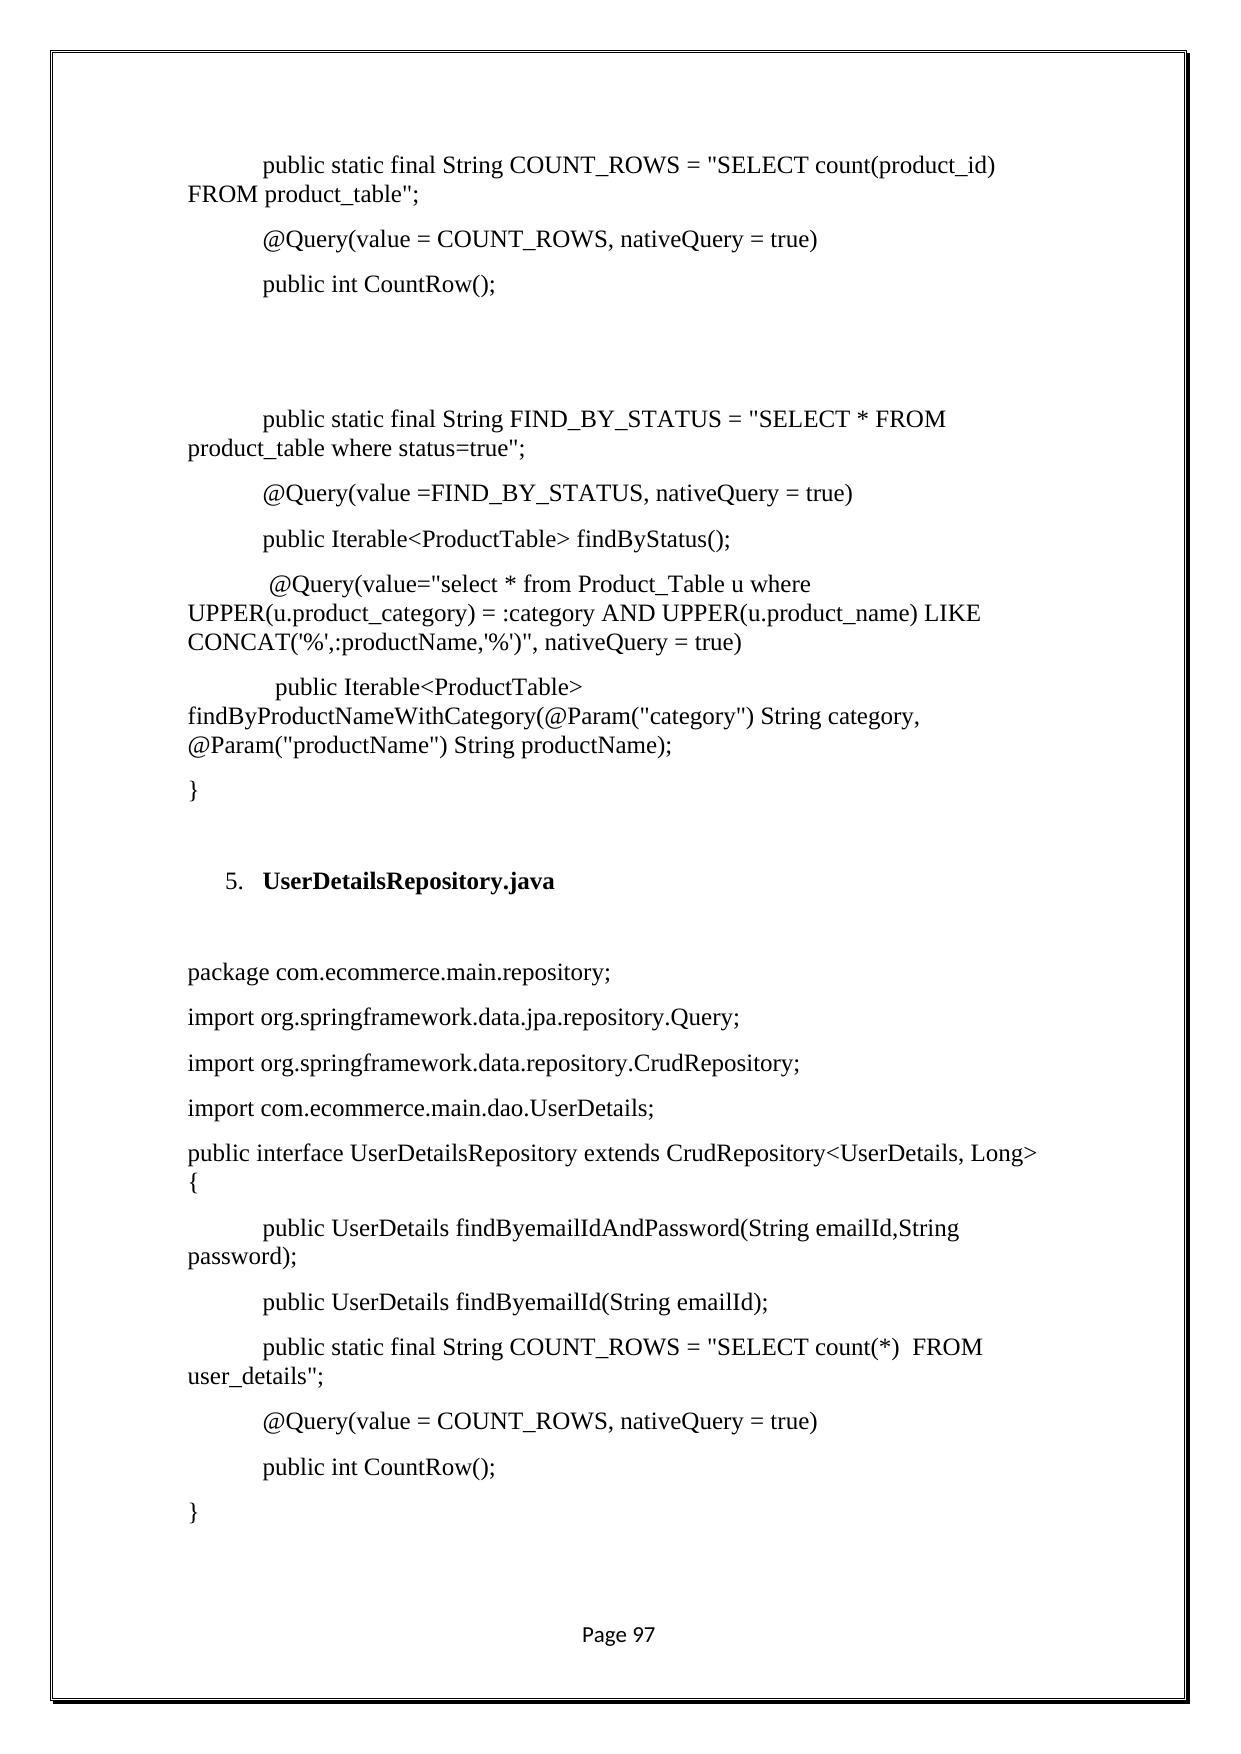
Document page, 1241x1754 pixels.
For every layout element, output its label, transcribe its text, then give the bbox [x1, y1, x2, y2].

text public Iterable<ProductTable> findByProductNameWithCategory(@Param("category") String category, @Param("productName") String productName); [187, 672, 1049, 758]
text @Query(value = COUNT_ROWS, nativeQuery = true) [187, 224, 1049, 253]
text import org.springframework.data.repository.CrudRepository; [187, 1048, 1049, 1076]
text public static final String FIND_BY_STATUS = "SELECT * FROM product_table where status=true"; [187, 404, 1049, 462]
text } [187, 775, 1049, 804]
text public static final String COUNT_ROWS = "SELECT count(product_id) FROM product_table"; [187, 150, 1049, 207]
text public Iterable<ProductTable> findByStatus(); [187, 524, 1049, 553]
text public int CountRow(); [187, 269, 1049, 298]
text @Query(value="select * from Product_Table u where UPPER(u.product_category) = :category AND UPPER(u.product_name) LIKE CONCAT('%',:productName,'%')", nativeQuery = true) [187, 569, 1049, 656]
text import com.ecommerce.main.dao.UserDetails; [187, 1093, 1049, 1122]
text } [187, 1497, 1049, 1526]
text public int CountRow(); [187, 1452, 1049, 1481]
text public interface UserDetailsRepository extends CrudRepository<UserDetails, Long> { [187, 1138, 1049, 1196]
text @Query(value = COUNT_ROWS, nativeQuery = true) [187, 1406, 1049, 1435]
text public UserDetails findByemailId(String emailId); [187, 1287, 1049, 1316]
text package com.ecommerce.main.repository; [187, 957, 1049, 986]
text public UserDetails findByemailIdAndPassword(String emailId,String password); [187, 1213, 1049, 1270]
text @Query(value =FIND_BY_STATUS, nativeQuery = true) [187, 478, 1049, 507]
list UserDetailsRepository.java [225, 866, 1049, 895]
text public static final String COUNT_ROWS = "SELECT count(*) FROM user_details"; [187, 1332, 1049, 1390]
text import org.springframework.data.jpa.repository.Query; [187, 1002, 1049, 1031]
